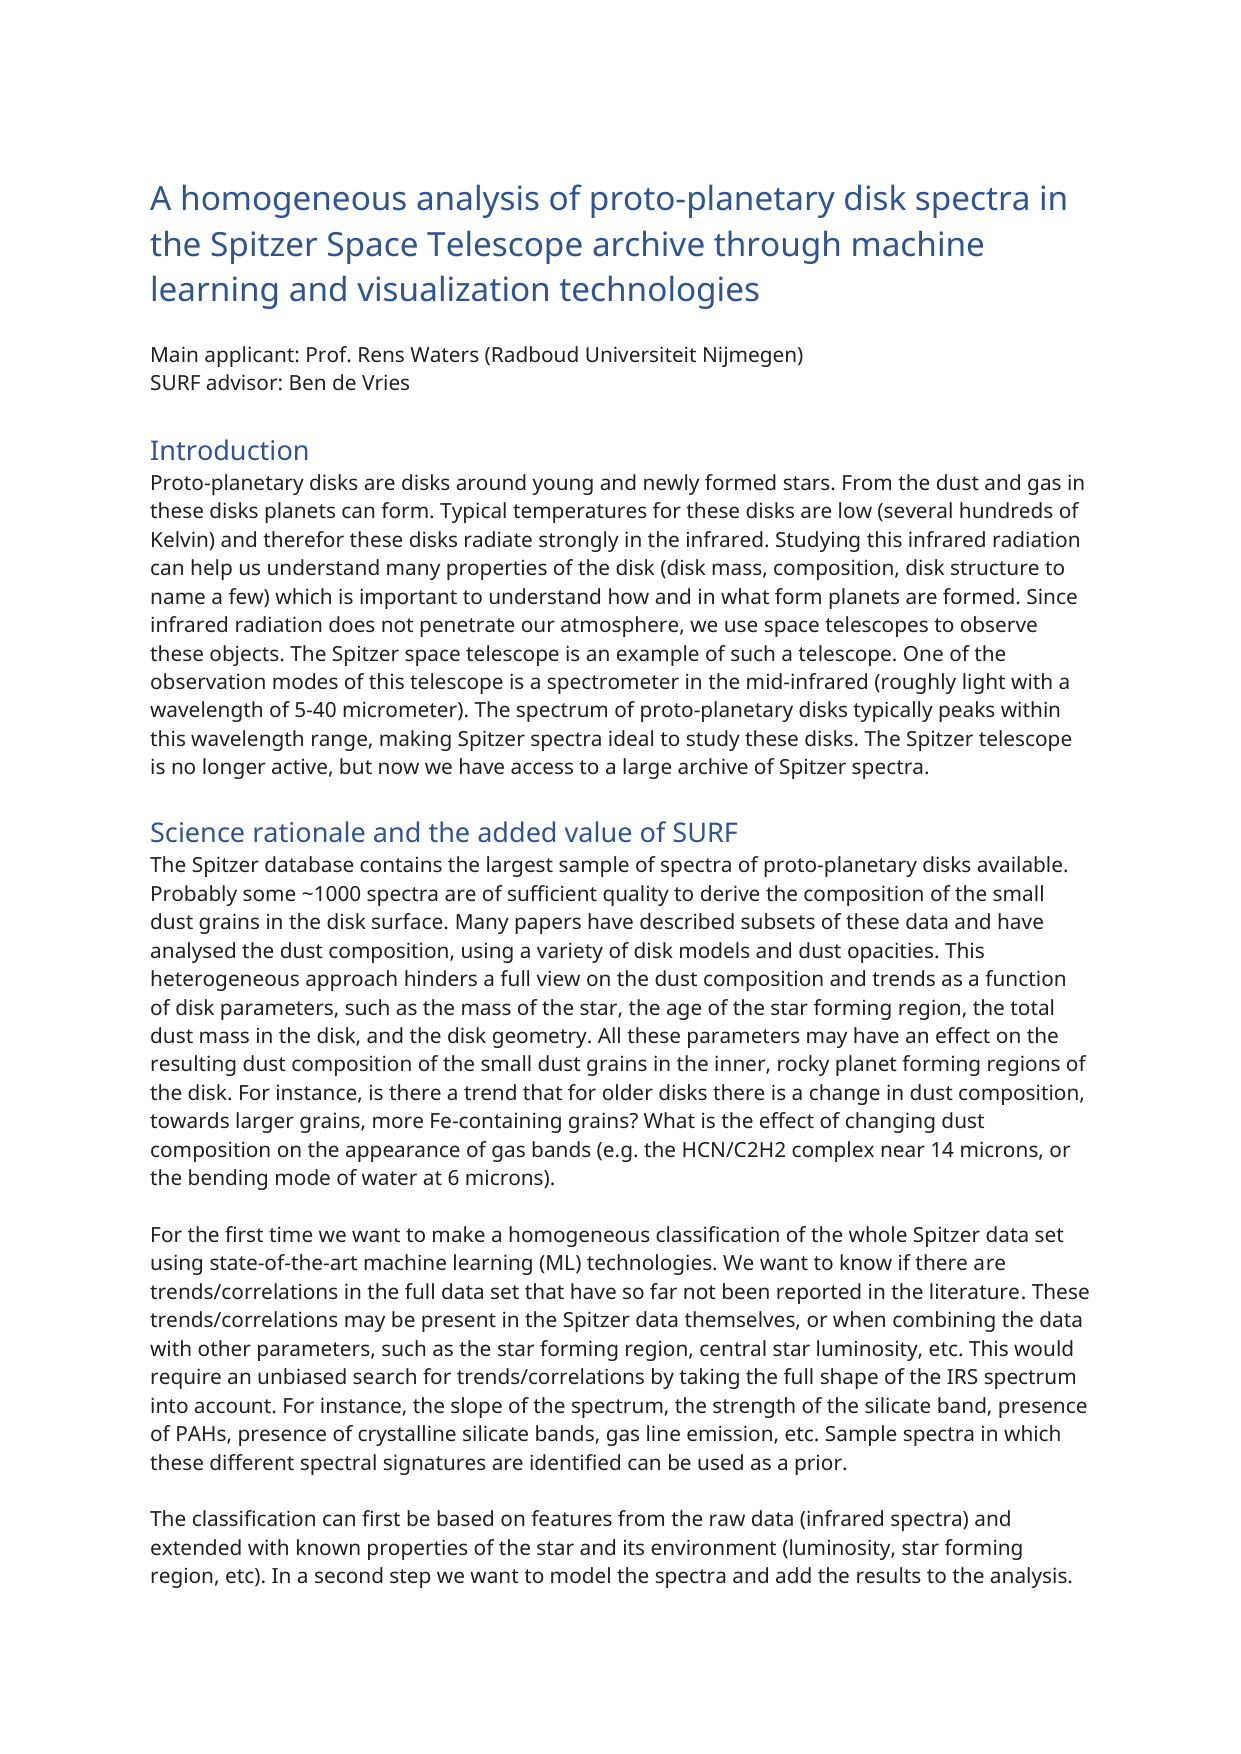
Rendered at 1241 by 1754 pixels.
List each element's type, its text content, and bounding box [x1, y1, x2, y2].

text SURF advisor: Ben de Vries [150, 368, 1090, 397]
subtitle Introduction [150, 431, 1090, 468]
text The Spitzer database contains the largest sample of spectra of proto-planetary disks available. Probably some ~1000 spectra are of sufficient quality to derive the composition of the small dust grains in the disk surface. Many papers have described subsets of these data and have analysed the dust composition, using a variety of disk models and dust opacities. This heterogeneous approach hinders a full view on the dust composition and trends as a function of disk parameters, such as the mass of the star, the age of the star forming region, the total dust mass in the disk, and the disk geometry. All these parameters may have an effect on the resulting dust composition of the small dust grains in the inner, rocky planet forming regions of the disk. For instance, is there a trend that for older disks there is a change in dust composition, towards larger grains, more Fe-containing grains? What is the effect of changing dust composition on the appearance of gas bands (e.g. the HCN/C2H2 complex near 14 microns, or the bending mode of water at 6 microns). [150, 850, 1090, 1192]
subtitle A homogeneous analysis of proto-planetary disk spectra in the Spitzer Space Telescope archive through machine learning and visualization technologies [761, 175, 1090, 311]
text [150, 1504, 1090, 1590]
text Proto-planetary disks are disks around young and newly formed stars. From the dust and gas in these disks planets can form. Typical temperatures for these disks are low (several hundreds of Kelvin) and therefor these disks radiate strongly in the infrared. Studying this infrared radiation can help us understand many properties of the disk (disk mass, composition, disk structure to name a few) which is important to understand how and in what form planets are formed. Since infrared radiation does not penetrate our atmosphere, we use space telescopes to observe these objects. The Spitzer space telescope is an example of such a telescope. One of the observation modes of this telescope is a spectrometer in the mid-infrared (roughly light with a wavelength of 5-40 micrometer). The spectrum of proto-planetary disks typically peaks within this wavelength range, making Spitzer spectra ideal to study these disks. The Spitzer telescope is no longer active, but now we have access to a large archive of Spitzer spectra. [150, 468, 1090, 781]
text For the first time we want to make a homogeneous classification of the whole Spitzer data set using state-of-the-art machine learning (ML) technologies. We want to know if there are trends/correlations in the full data set that have so far not been reported in the literature. These trends/correlations may be present in the Spitzer data themselves, or when combining the data with other parameters, such as the star forming region, central star luminosity, etc. This would require an unbiased search for trends/correlations by taking the full shape of the IRS spectrum into account. For instance, the slope of the spectrum, the strength of the silicate band, presence of PAHs, presence of crystalline silicate bands, gas line emission, etc. Sample spectra in which these different spectral signatures are identified can be used as a prior. [150, 1220, 1090, 1476]
subtitle Science rationale and the added value of SURF [150, 813, 1090, 850]
text Main applicant: Prof. Rens Waters (Radboud Universiteit Nijmegen) [150, 340, 1090, 368]
